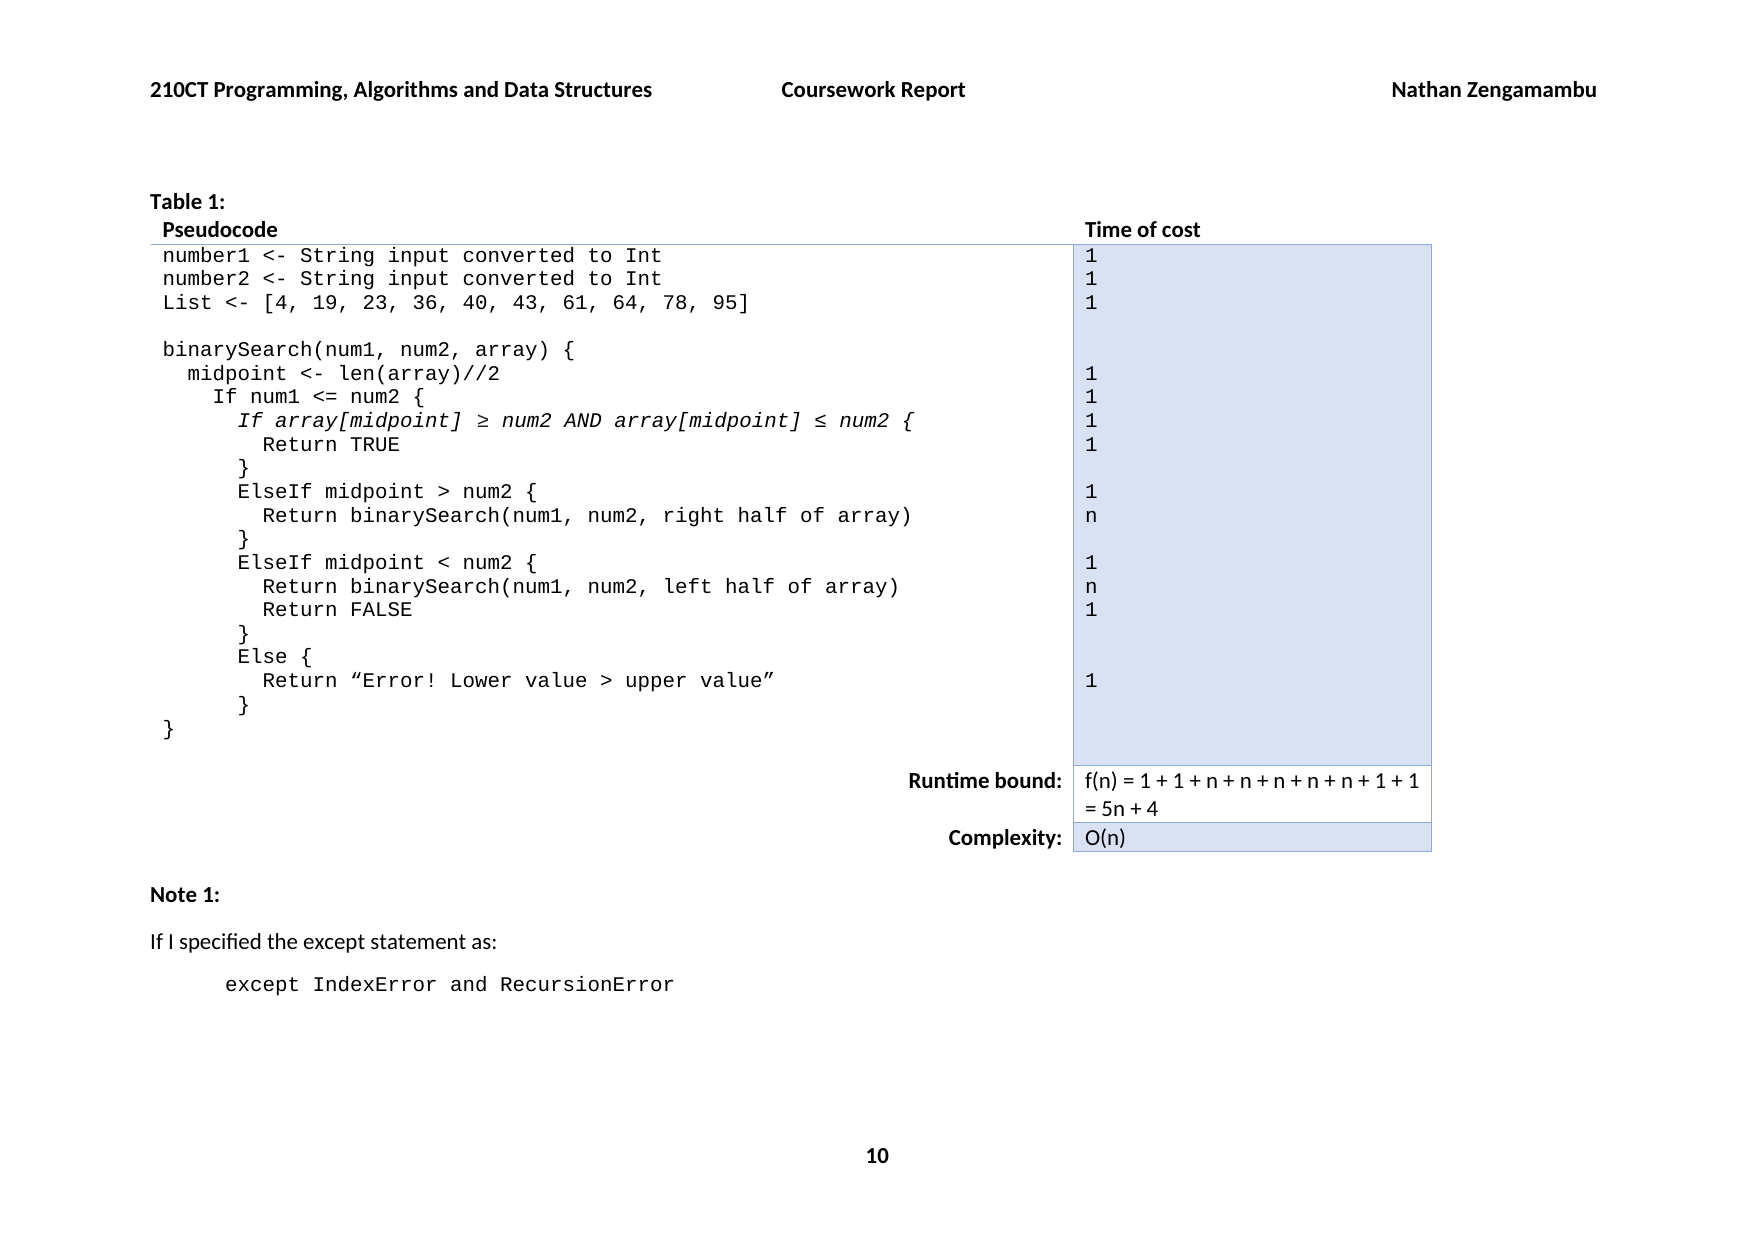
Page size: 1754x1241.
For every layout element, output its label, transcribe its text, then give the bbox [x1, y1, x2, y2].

table_cell 1 1 1 1 1 1 1 1 n 1 n 1 1 [1074, 245, 1431, 765]
text Note 1: [150, 880, 1604, 908]
table_header Pseudocode [151, 216, 1073, 243]
table_cell O(n) [1074, 823, 1431, 851]
table_cell number1 <- String input converted to Int number2 <- String input converted to Int List <- [4, 19, 23, 36, 40, 43, 61, 64, 78, 95] binarySearch(num1, num2, array) { midpoint <- len(array)//2 If num1 <= num2 { If array[midpoint] ≥ num2 AND array[midpoint] ≤ num2 { Return TRUE } ElseIf midpoint > num2 { Return binarySearch(num1, num2, right half of array) } ElseIf midpoint < num2 { Return binarySearch(num1, num2, left half of array) Return FALSE } Else { Return “Error! Lower value > upper value” } } [151, 245, 1073, 765]
text If I specified the except statement as: [150, 927, 1604, 955]
table_header Time of cost [1074, 216, 1432, 243]
table_cell Runtime bound: [151, 765, 1073, 822]
text except IndexError and RecursionError [150, 974, 1604, 997]
text Table 1: [150, 187, 1604, 216]
table_cell Complexity: [151, 822, 1073, 851]
table_cell f(n) = 1 + 1 + n + n + n + n + n + 1 + 1 = 5n + 4 [1074, 766, 1431, 822]
